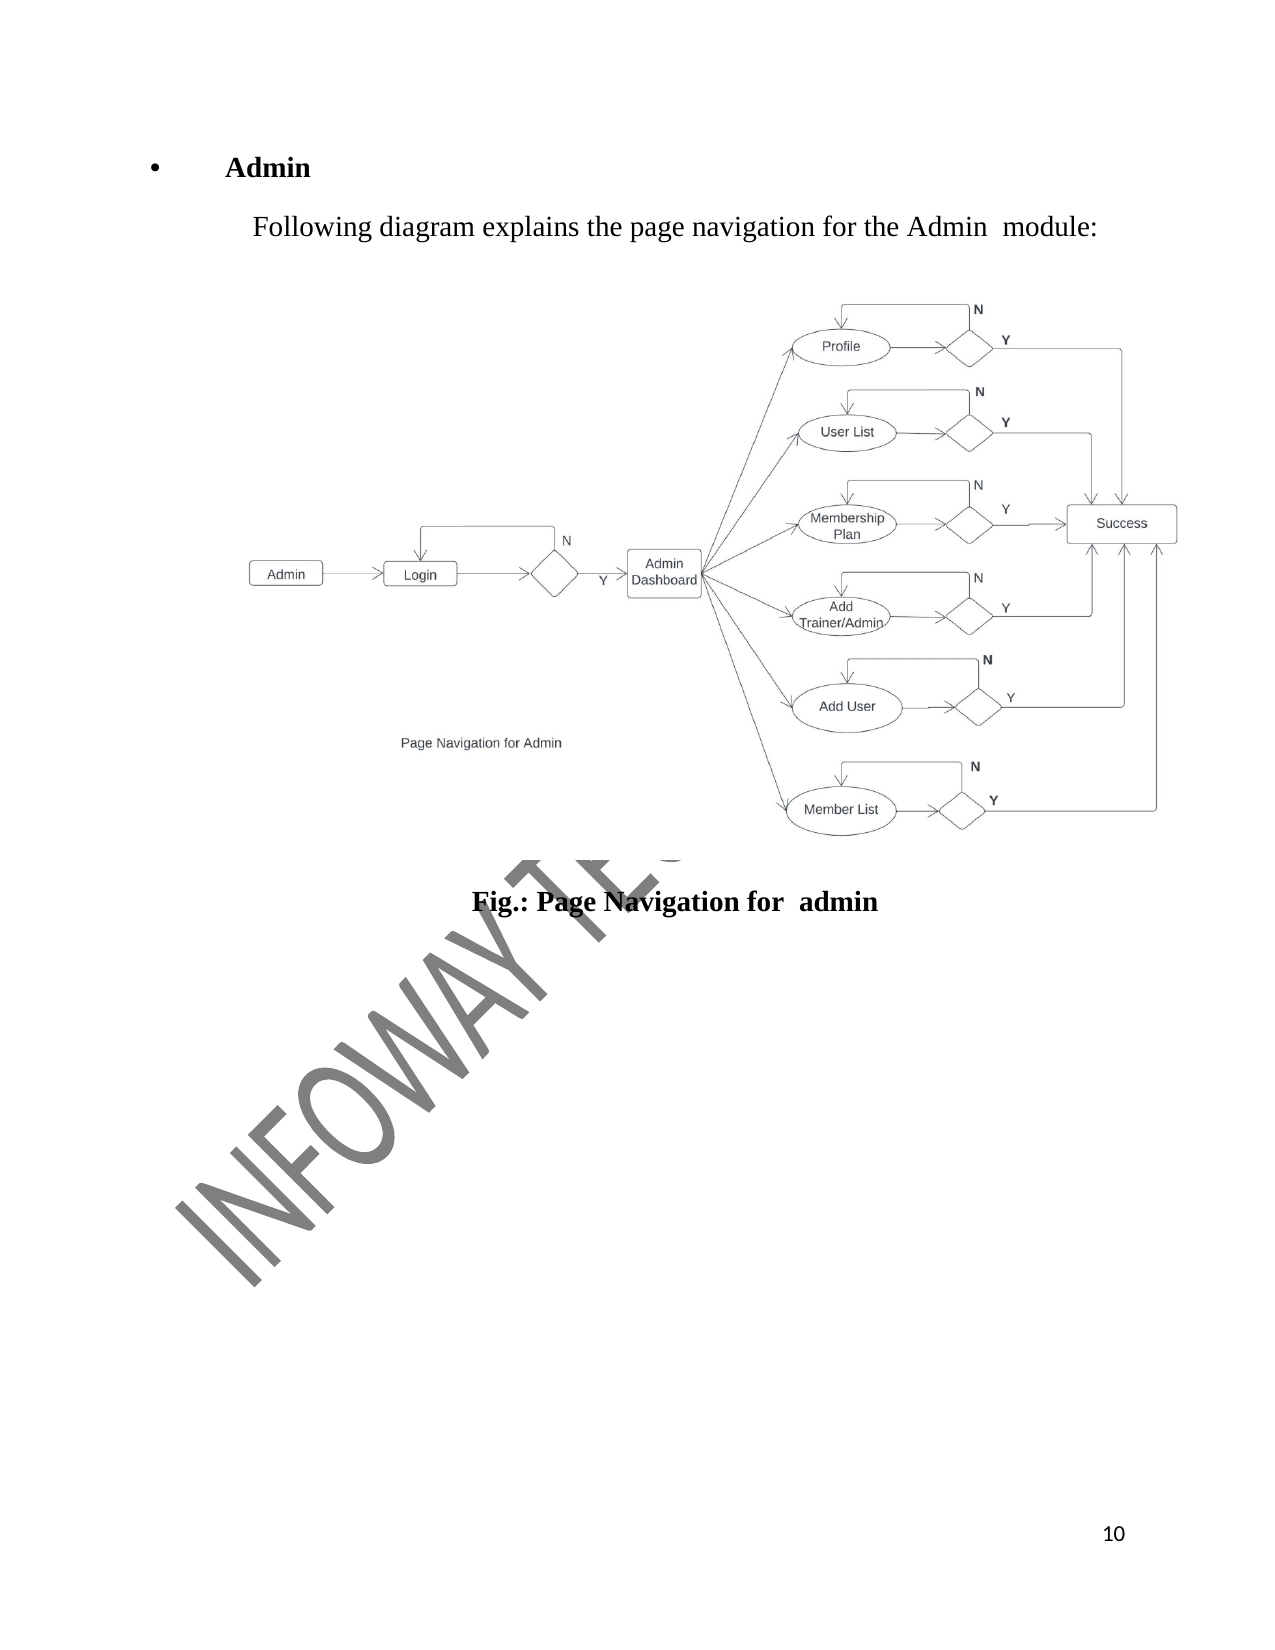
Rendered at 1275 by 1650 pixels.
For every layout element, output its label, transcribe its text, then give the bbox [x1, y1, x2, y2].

list Admin [150, 150, 1125, 183]
list Fig.: Page Navigation for admin [225, 884, 1125, 918]
text Following diagram explains the page navigation for the Admin module: [225, 209, 1125, 243]
picture [225, 268, 1200, 860]
